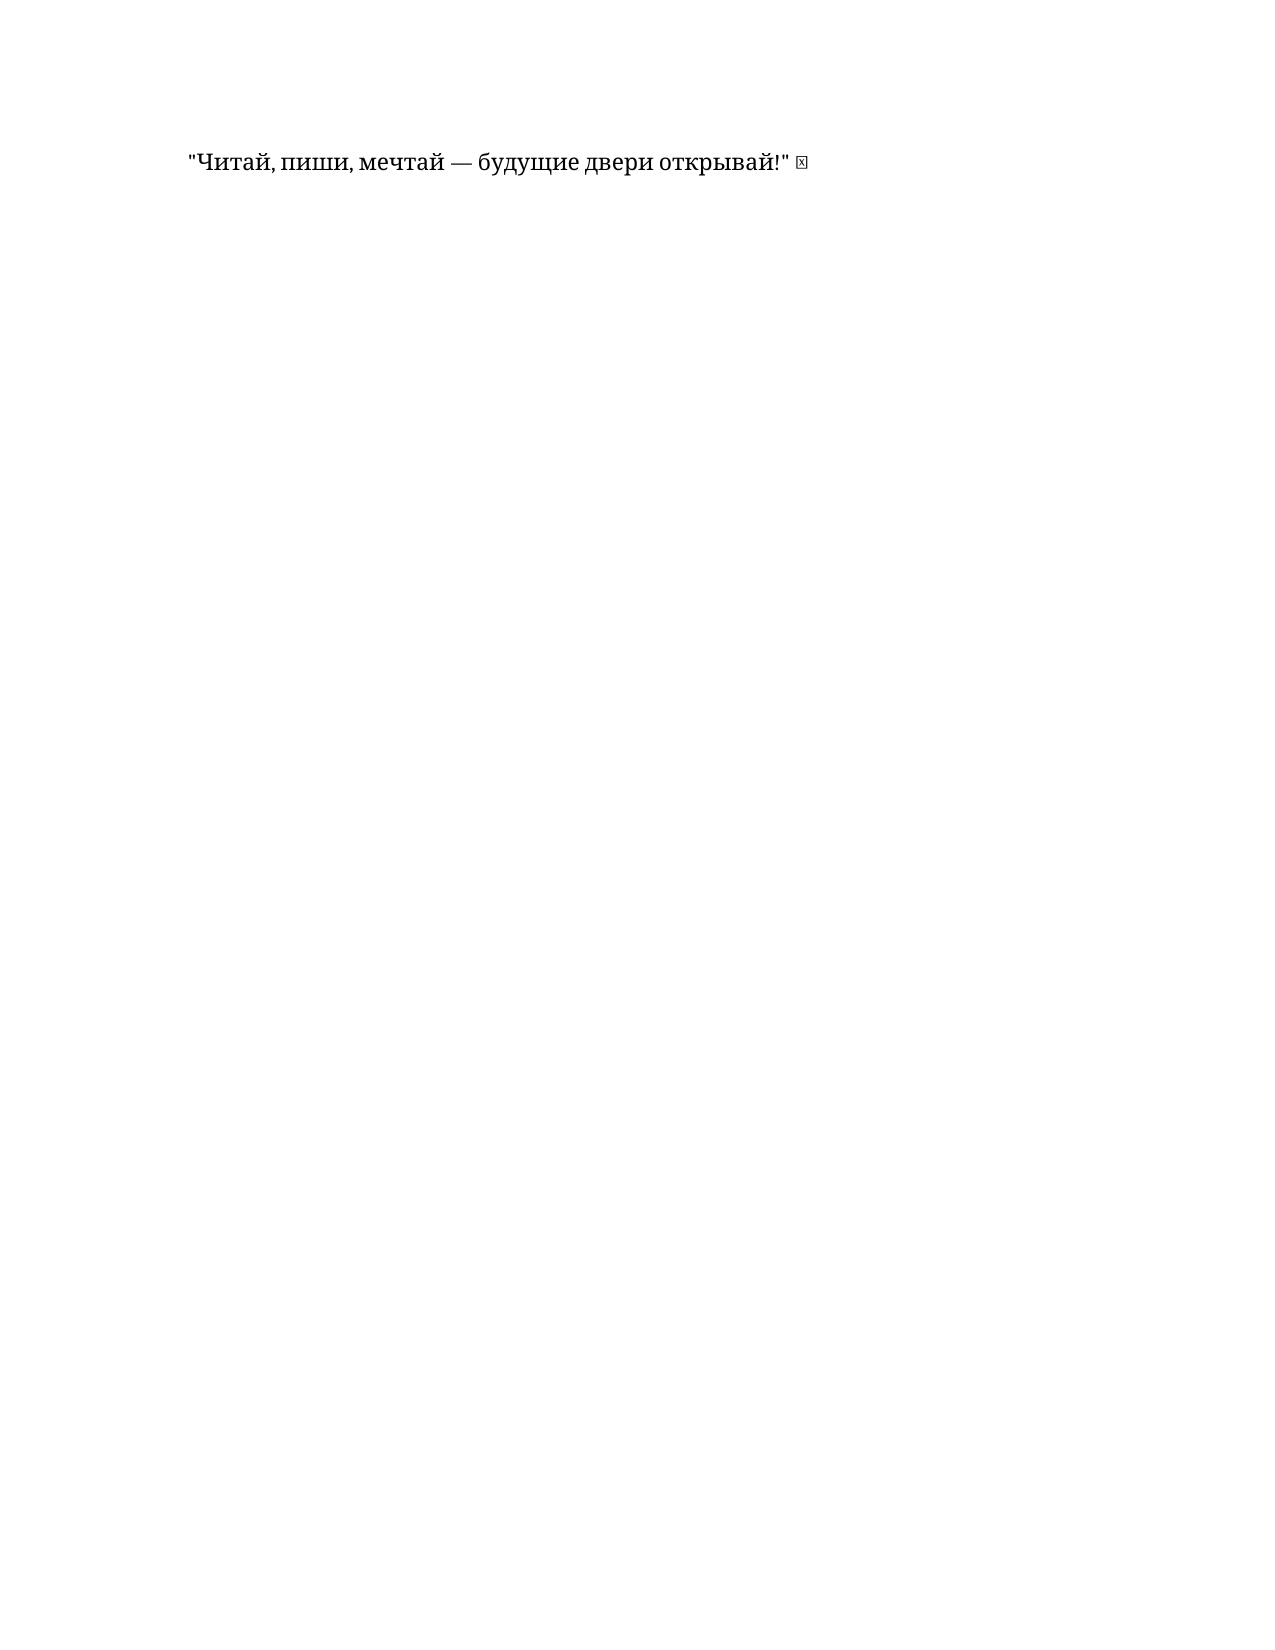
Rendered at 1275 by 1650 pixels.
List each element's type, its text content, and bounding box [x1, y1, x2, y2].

text "Читай, пиши, мечтай — будущие двери открывай!" 🌟 [187, 150, 1087, 176]
